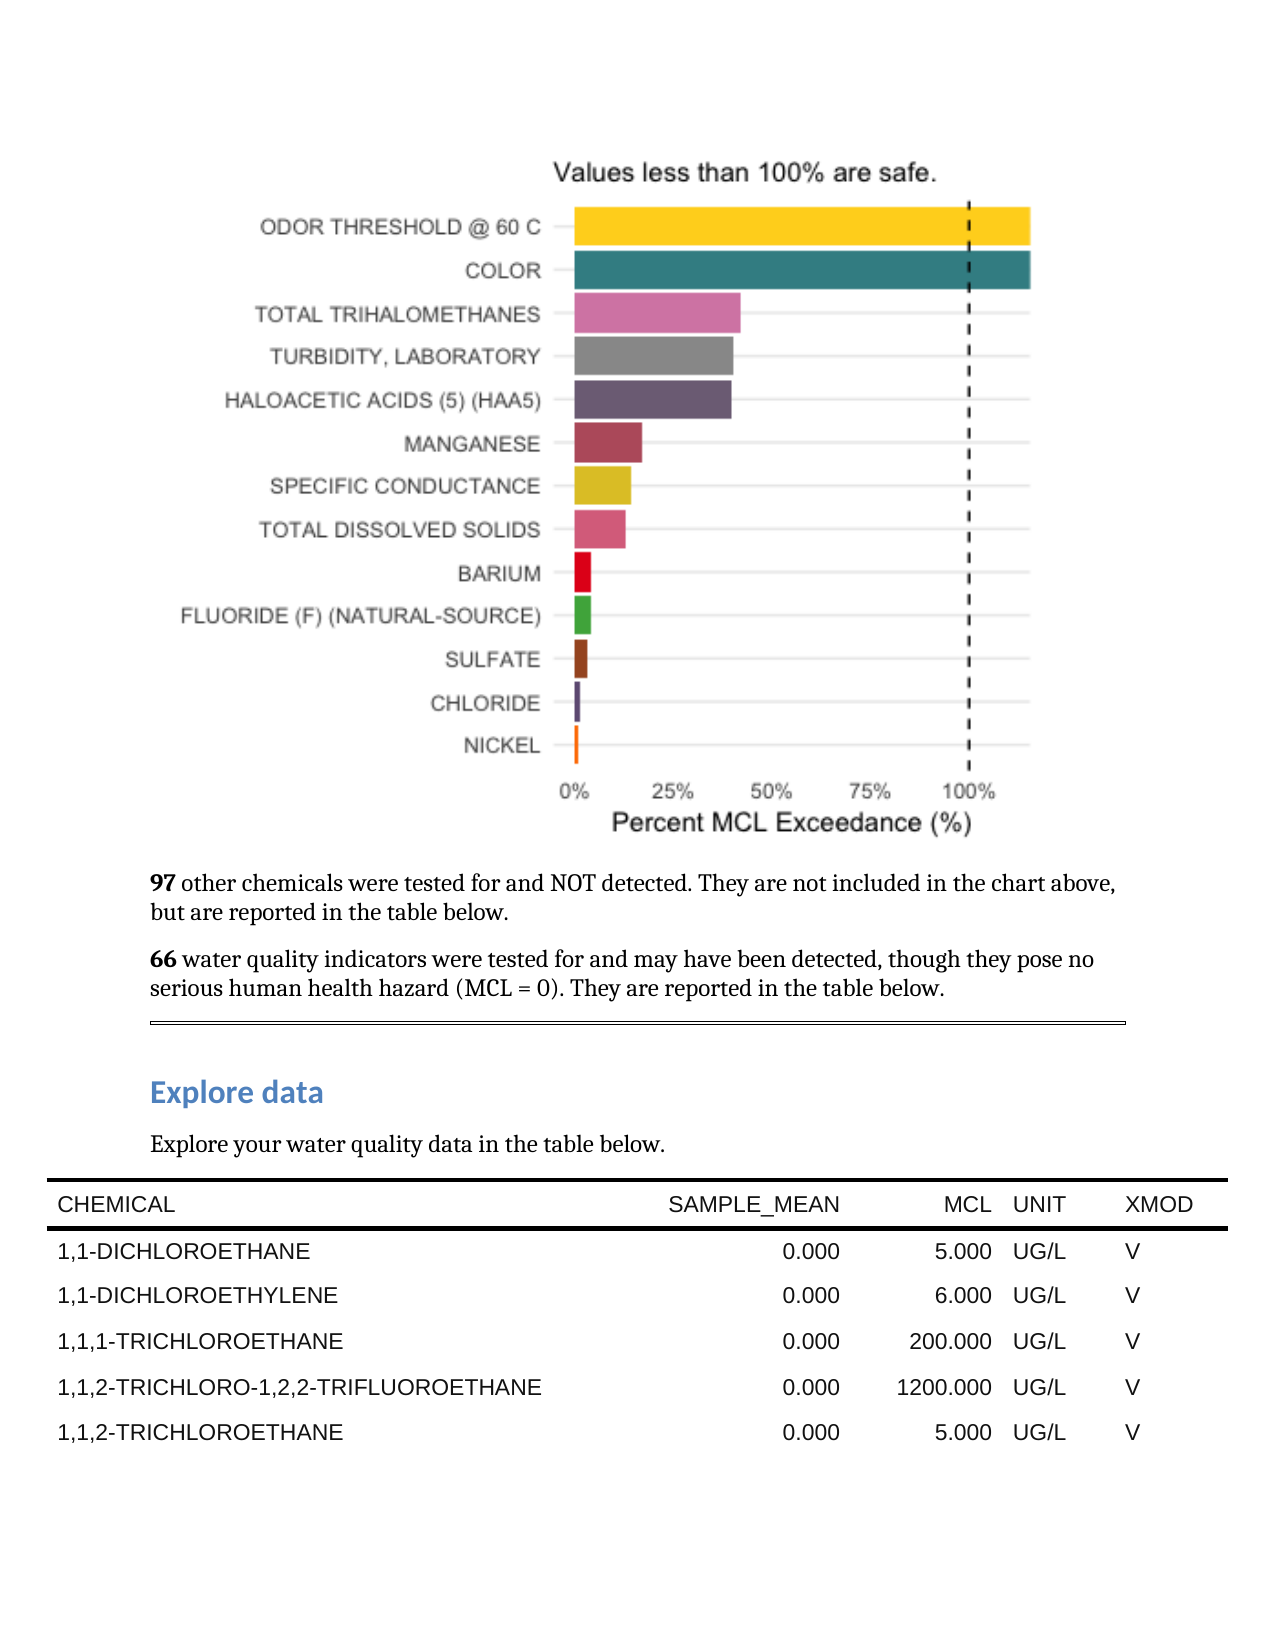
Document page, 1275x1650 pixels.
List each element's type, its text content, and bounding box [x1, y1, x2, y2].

table_header UNIT [1002, 1182, 1114, 1226]
table_cell V [1114, 1364, 1228, 1410]
text Explore your water quality data in the table below. [150, 1130, 1125, 1159]
table_cell UG/L [1002, 1364, 1114, 1410]
table_cell UG/L [1002, 1318, 1114, 1364]
table_cell 1,1-DICHLOROETHYLENE [47, 1272, 638, 1318]
table_cell 5.000 [850, 1231, 1002, 1272]
subtitle Explore data [150, 1071, 1125, 1112]
table_cell 0.000 [638, 1272, 850, 1318]
table_cell 6.000 [850, 1272, 1002, 1318]
table_cell V [1114, 1318, 1228, 1364]
table_cell 0.000 [638, 1318, 850, 1364]
picture [168, 150, 1044, 850]
table_cell 0.000 [638, 1364, 850, 1410]
table_header CHEMICAL [47, 1182, 638, 1226]
table_header XMOD [1114, 1182, 1228, 1226]
table_cell V [1114, 1410, 1228, 1456]
table_cell 0.000 [638, 1410, 850, 1456]
table_cell 200.000 [850, 1318, 1002, 1364]
table_cell 5.000 [850, 1410, 1002, 1456]
table_cell V [1114, 1231, 1228, 1272]
table_cell 1,1,2-TRICHLOROETHANE [47, 1410, 638, 1456]
table_cell 1,1-DICHLOROETHANE [47, 1231, 638, 1272]
text 97 other chemicals were tested for and NOT detected. They are not included in the chart above, but are reported in the table below. [150, 869, 1125, 926]
table_cell V [1114, 1272, 1228, 1318]
table_cell 1200.000 [850, 1364, 1002, 1410]
table_cell UG/L [1002, 1272, 1114, 1318]
table_cell UG/L [1002, 1410, 1114, 1456]
table_header SAMPLE_MEAN [638, 1182, 850, 1226]
text 66 water quality indicators were tested for and may have been detected, though they pose no serious human health hazard (MCL = 0). They are reported in the table below. [150, 945, 1125, 1002]
table_cell 0.000 [638, 1231, 850, 1272]
table_cell 1,1,2-TRICHLORO-1,2,2-TRIFLUOROETHANE [47, 1364, 638, 1410]
table_cell UG/L [1002, 1231, 1114, 1272]
table_cell 1,1,1-TRICHLOROETHANE [47, 1318, 638, 1364]
table_header MCL [850, 1182, 1002, 1226]
